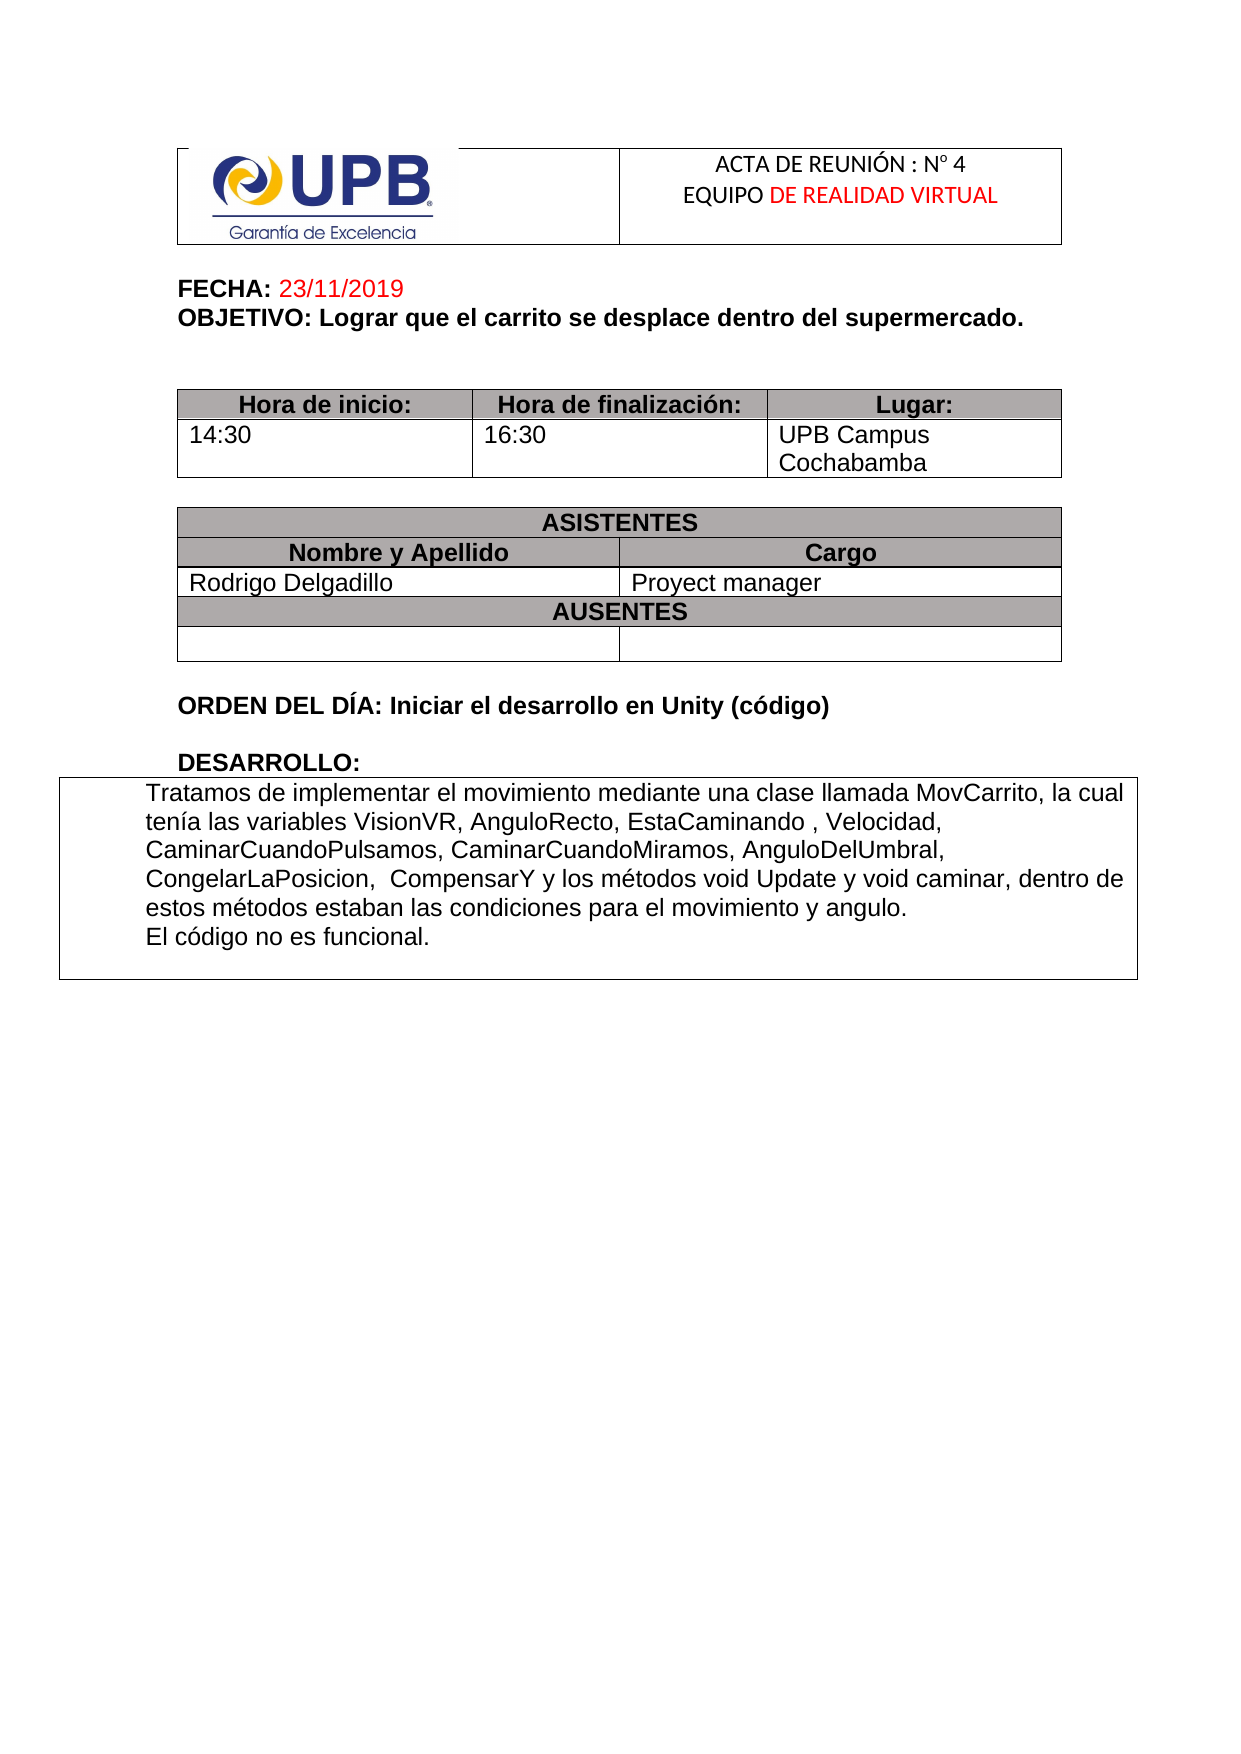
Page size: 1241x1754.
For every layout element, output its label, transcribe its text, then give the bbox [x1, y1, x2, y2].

table_cell [178, 627, 619, 661]
table_header Lugar: [768, 390, 1061, 418]
table_cell Nombre y Apellido [178, 538, 619, 566]
table_header [459, 149, 619, 244]
table_cell 14:30 [178, 420, 472, 477]
table_header [178, 149, 188, 244]
table_cell AUSENTES [178, 597, 1061, 626]
table_cell 16:30 [473, 420, 767, 477]
text DESARROLLO: [177, 748, 1063, 777]
picture [188, 148, 459, 244]
text OBJETIVO: Lograr que el carrito se desplace dentro del supermercado. [177, 302, 1063, 331]
table_cell Cargo [620, 538, 1061, 566]
table_header Tratamos de implementar el movimiento mediante una clase llamada MovCarrito, la cual tenía las variables VisionVR, AnguloRecto, EstaCaminando , Velocidad, CaminarCuandoPulsamos, CaminarCuandoMiramos, AnguloDelUmbral, CongelarLaPosicion, CompensarY y los métodos void Update y void caminar, dentro de estos métodos estaban las condiciones para el movimiento y angulo. El código no es funcional. [60, 778, 1137, 979]
table_header ASISTENTES [178, 508, 1061, 537]
text FECHA: 23/11/2019 [177, 274, 1063, 302]
table_cell Proyect manager [620, 568, 1061, 596]
table_cell UPB Campus Cochabamba [768, 420, 1061, 477]
table_cell Rodrigo Delgadillo [178, 568, 619, 596]
table_cell [620, 627, 1061, 661]
table_header ACTA DE REUNIÓN : No 4 EQUIPO DE REALIDAD VIRTUAL [620, 149, 1061, 244]
table_header Hora de inicio: [178, 390, 472, 418]
table_header Hora de finalización: [473, 390, 767, 418]
text ORDEN DEL DÍA: Iniciar el desarrollo en Unity (código) [177, 691, 1063, 719]
